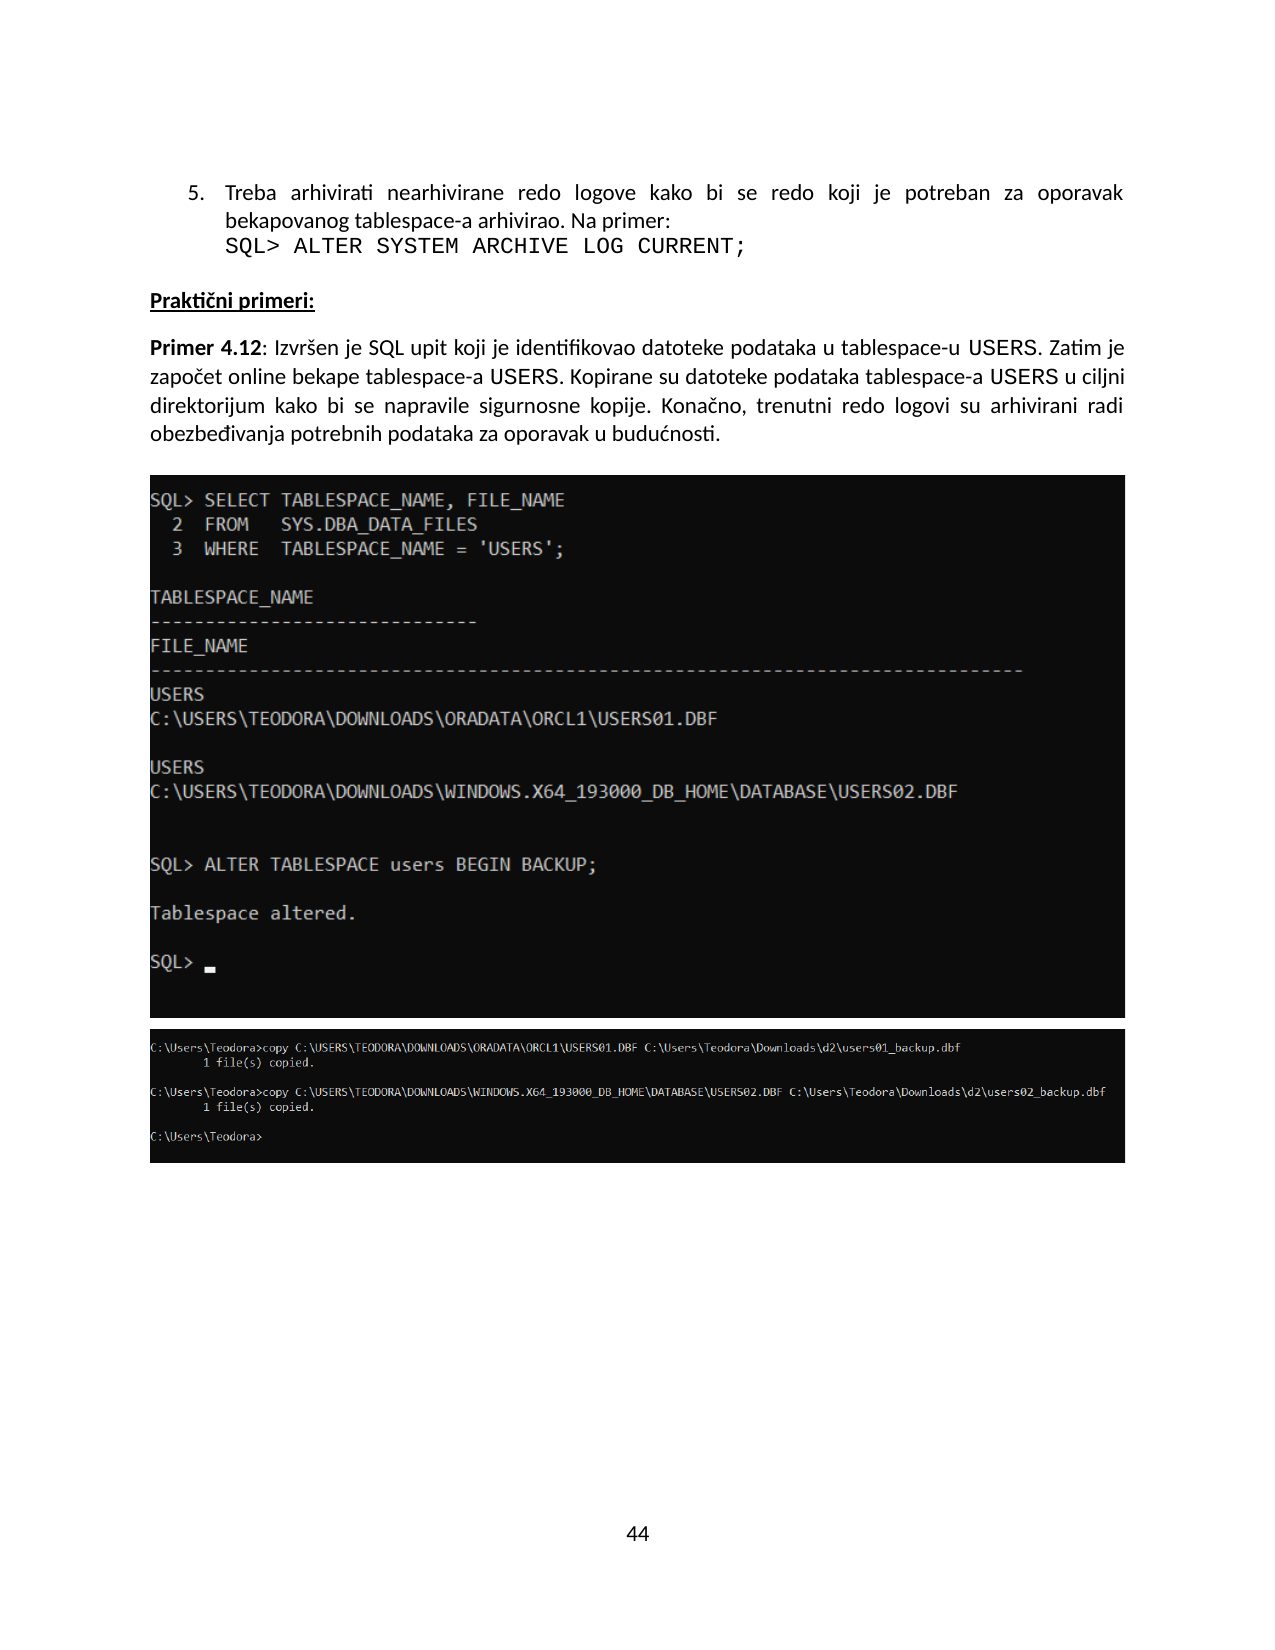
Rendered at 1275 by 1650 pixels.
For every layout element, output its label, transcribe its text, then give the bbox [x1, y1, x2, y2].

text SQL> ALTER SYSTEM ARCHIVE LOG CURRENT; [150, 234, 1125, 260]
picture [150, 1029, 1125, 1163]
picture [150, 475, 1125, 1018]
list Treba arhivirati nearhivirane redo logove kako bi se redo koji je potreban za oporavak bekapovanog tablespace-a arhivirao. Na primer: [187, 178, 1125, 234]
text Praktični primeri: [150, 286, 1125, 314]
text Primer 4.12: Izvršen je SQL upit koji je identifikovao datoteke podataka u tablespace-u USERS. Zatim je započet online bekape tablespace-a USERS. Kopirane su datoteke podataka tablespace-a USERS u ciljni direktorijum kako bi se napravile sigurnosne kopije. Konačno, trenutni redo logovi su arhivirani radi obezbeđivanja potrebnih podataka za oporavak u budućnosti. [150, 333, 1125, 447]
